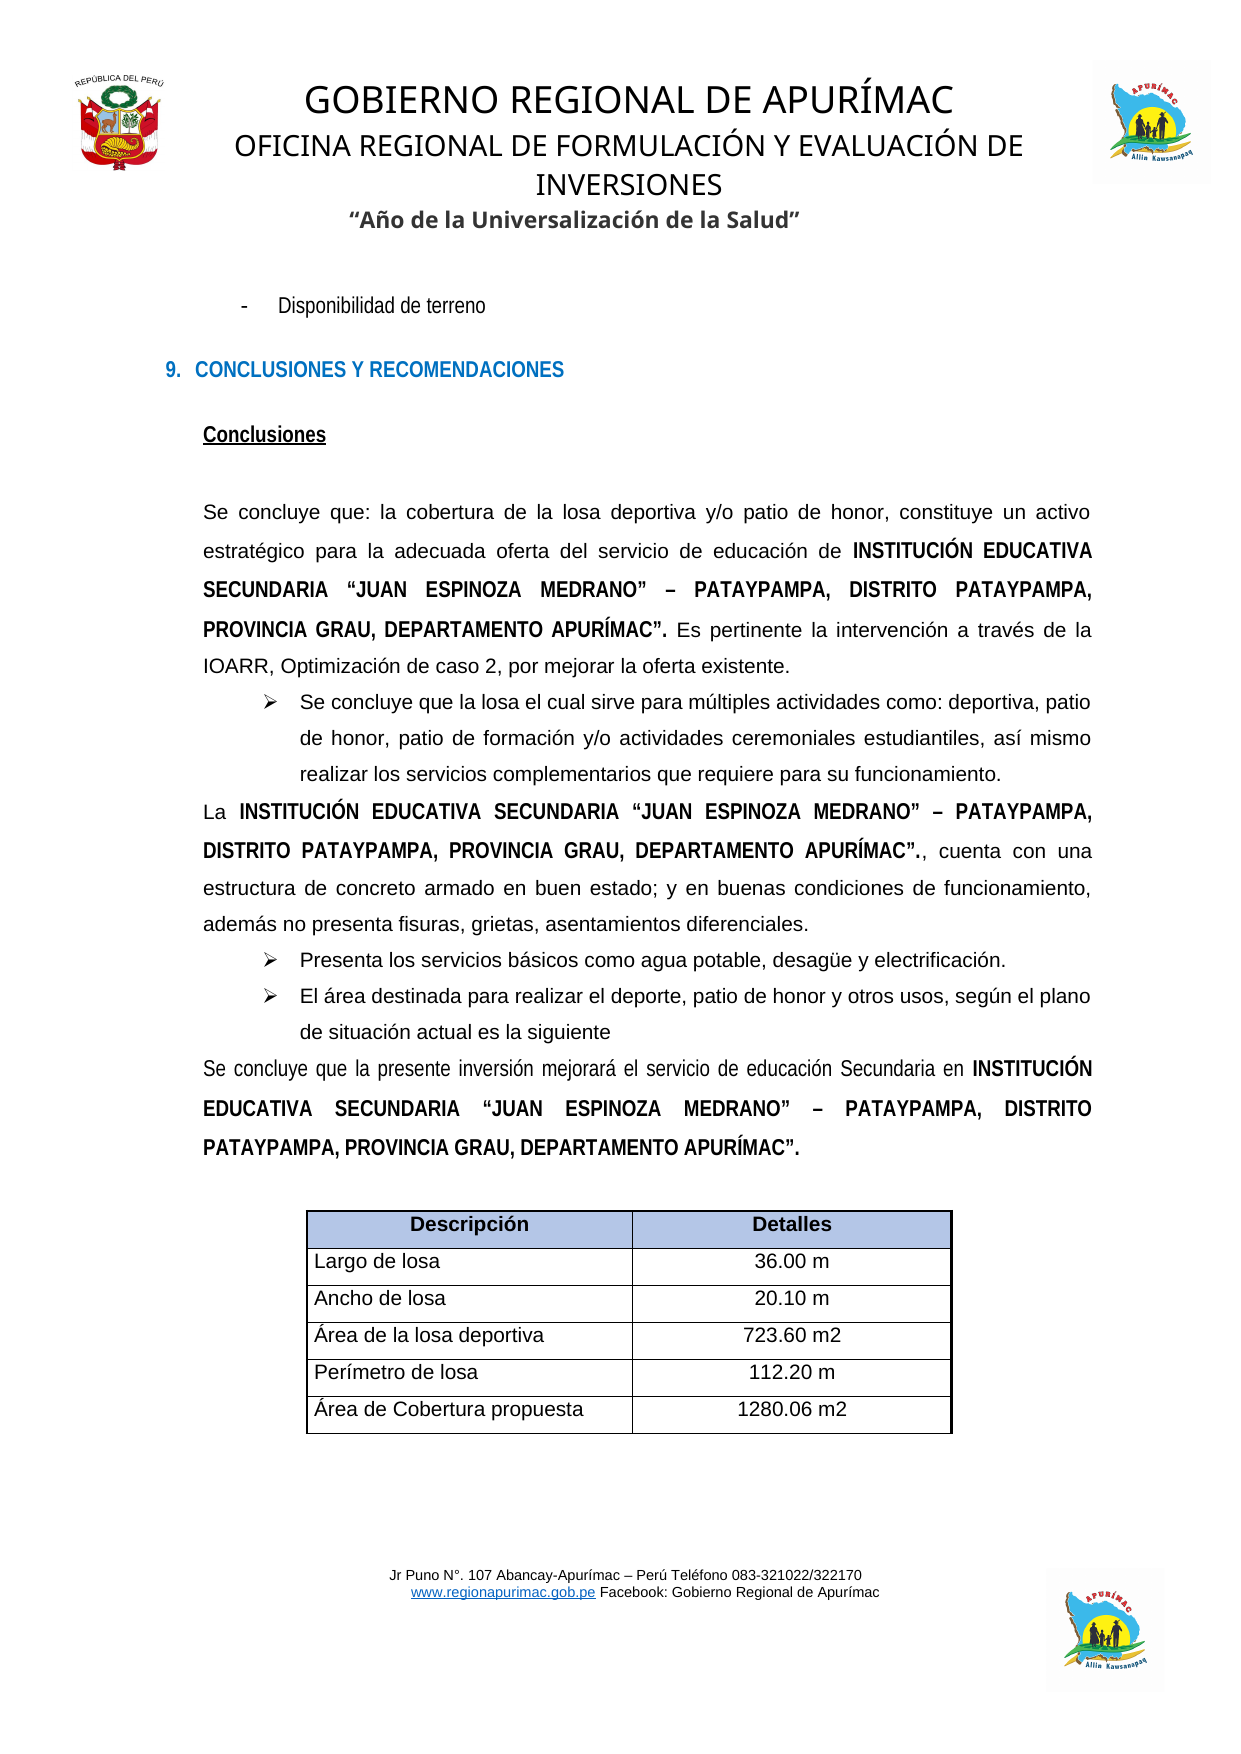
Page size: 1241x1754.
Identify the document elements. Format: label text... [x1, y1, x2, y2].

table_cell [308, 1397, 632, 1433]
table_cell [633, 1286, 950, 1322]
list Conclusiones [203, 421, 1092, 447]
picture [1092, 60, 1211, 184]
subtitle CONCLUSIONES Y RECOMENDACIONES [165, 356, 1092, 382]
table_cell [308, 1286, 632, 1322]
picture [72, 75, 166, 171]
list Se concluye que la losa el cual sirve para múltiples actividades como: deportiva, patio de honor, patio de formación y/o actividades ceremoniales estudiantiles, así mismo realizar los servicios complementarios que requiere para su funcionamiento. [262, 690, 1092, 786]
picture [1046, 1568, 1165, 1692]
list Se concluye que la presente inversión mejorará el servicio de educación Secundaria en INSTITUCIÓN EDUCATIVA SECUNDARIA “JUAN ESPINOZA MEDRANO” – PATAYPAMPA, DISTRITO PATAYPAMPA, PROVINCIA GRAU, DEPARTAMENTO APURÍMAC”. [203, 1055, 1092, 1161]
list El área destinada para realizar el deporte, patio de honor y otros usos, según el plano de situación actual es la siguiente [262, 983, 1092, 1043]
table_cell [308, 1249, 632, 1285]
list Presenta los servicios básicos como agua potable, desagüe y electrificación. [262, 947, 1092, 971]
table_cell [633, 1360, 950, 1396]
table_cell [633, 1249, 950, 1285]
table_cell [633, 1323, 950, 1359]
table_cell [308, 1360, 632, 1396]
list Se concluye que: la cobertura de la losa deportiva y/o patio de honor, constituye un activo estratégico para la adecuada oferta del servicio de educación de INSTITUCIÓN EDUCATIVA SECUNDARIA “JUAN ESPINOZA MEDRANO” – PATAYPAMPA, DISTRITO PATAYPAMPA, PROVINCIA GRAU, DEPARTAMENTO APURÍMAC”. Es pertinente la intervención a través de la IOARR, Optimización de caso 2, por mejorar la oferta existente. [203, 499, 1092, 678]
list La INSTITUCIÓN EDUCATIVA SECUNDARIA “JUAN ESPINOZA MEDRANO” – PATAYPAMPA, DISTRITO PATAYPAMPA, PROVINCIA GRAU, DEPARTAMENTO APURÍMAC”., cuenta con una estructura de concreto armado en buen estado; y en buenas condiciones de funcionamiento, además no presenta fisuras, grietas, asentamientos diferenciales. [203, 798, 1092, 935]
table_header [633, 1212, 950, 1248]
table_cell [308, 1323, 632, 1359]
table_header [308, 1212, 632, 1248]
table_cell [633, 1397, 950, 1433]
list Disponibilidad de terreno [240, 292, 1092, 318]
